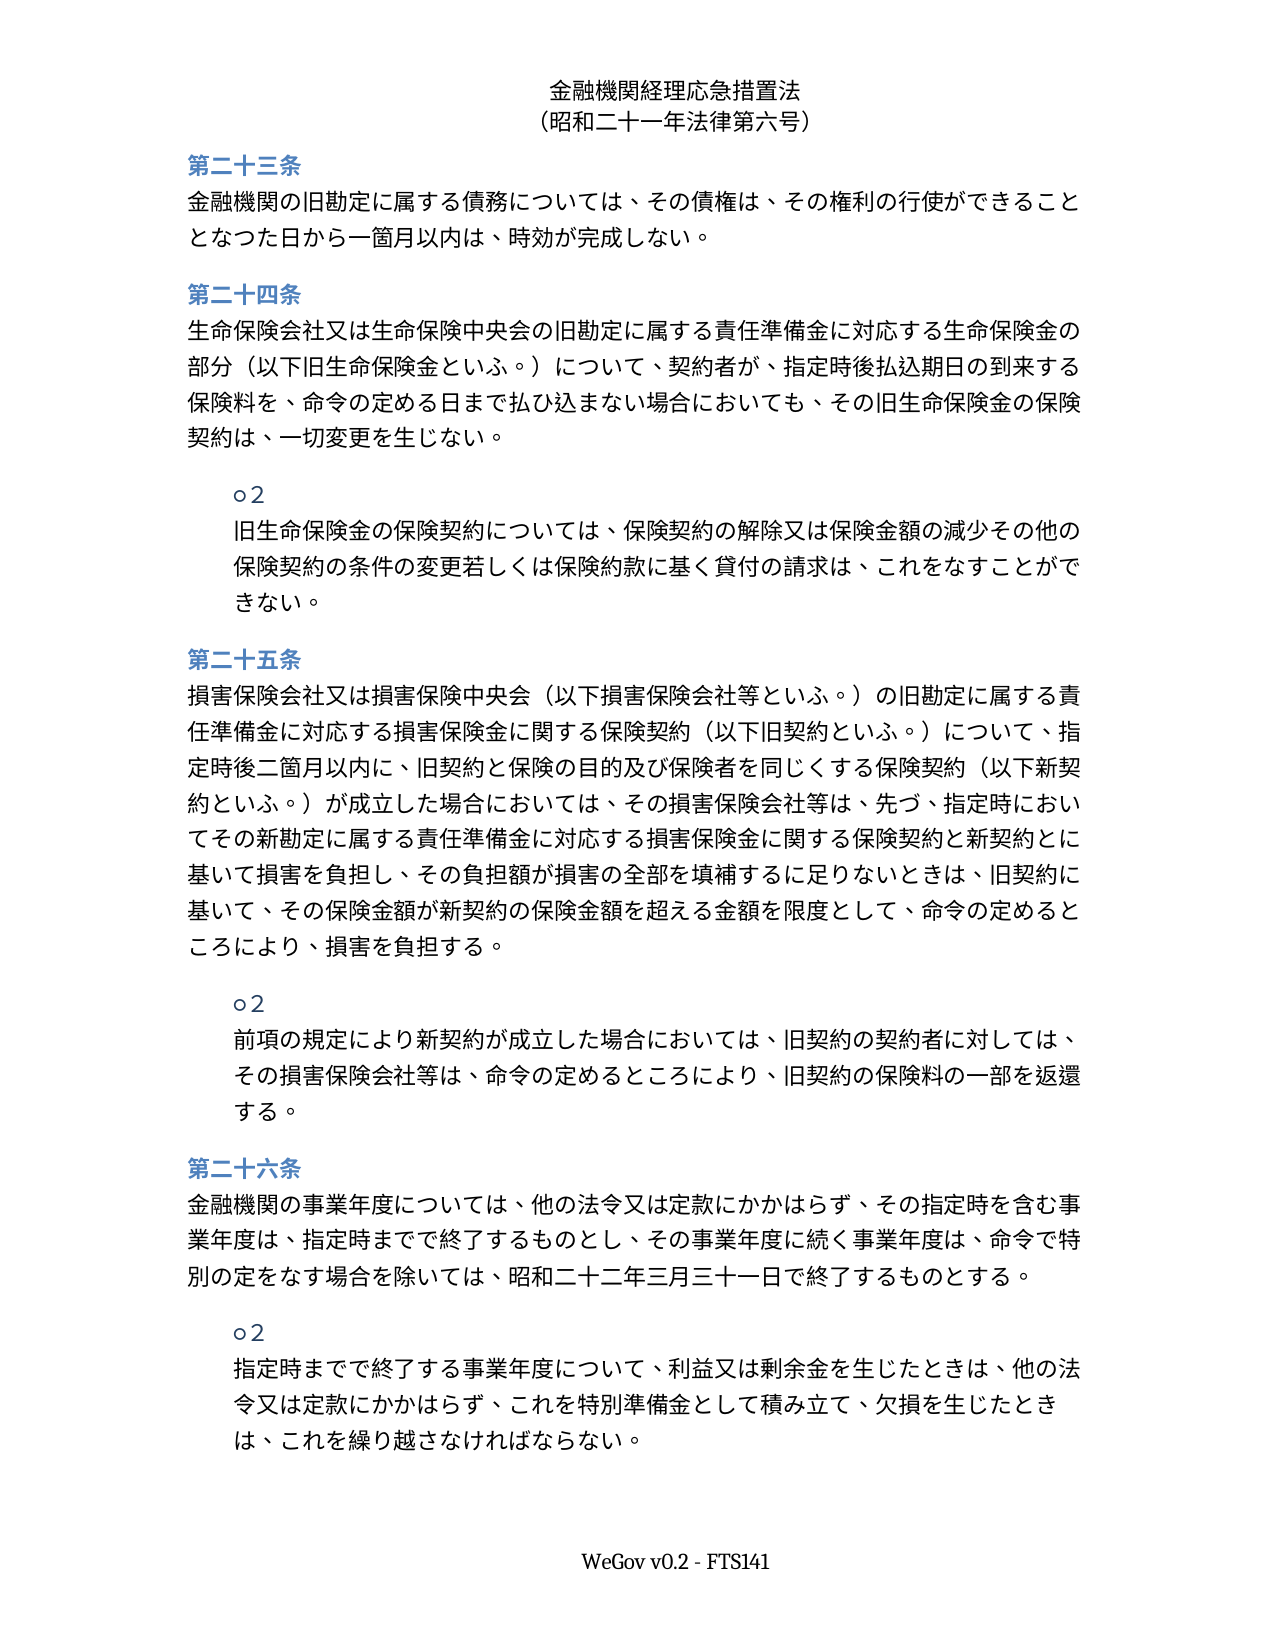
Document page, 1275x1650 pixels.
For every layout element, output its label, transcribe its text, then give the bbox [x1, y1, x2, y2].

text 金融機関の旧勘定に属する債務については、その債権は、その権利の行使ができることとなつた日から一箇月以内は、時効が完成しない。 [187, 186, 1087, 253]
text 損害保険会社又は損害保険中央会（以下損害保険会社等といふ。）の旧勘定に属する責任準備金に対応する損害保険金に関する保険契約（以下旧契約といふ。）について、指定時後二箇月以内に、旧契約と保険の目的及び保険者を同じくする保険契約（以下新契約といふ。）が成立した場合においては、その損害保険会社等は、先づ、指定時においてその新勘定に属する責任準備金に対応する損害保険金に関する保険契約と新契約とに基いて損害を負担し、その負担額が損害の全部を填補するに足りないときは、旧契約に基いて、その保険金額が新契約の保険金額を超える金額を限度として、命令の定めるところにより、損害を負担する。 [187, 680, 1087, 962]
text 金融機関の事業年度については、他の法令又は定款にかかはらず、その指定時を含む事業年度は、指定時までで終了するものとし、その事業年度に続く事業年度は、命令で特別の定をなす場合を除いては、昭和二十二年三月三十一日で終了するものとする。 [187, 1188, 1087, 1292]
text 前項の規定により新契約が成立した場合においては、旧契約の契約者に対しては、その損害保険会社等は、命令の定めるところにより、旧契約の保険料の一部を返還する。 [233, 1024, 1087, 1127]
subtitle 第二十六条 [187, 1153, 1087, 1184]
subtitle ○２ [233, 1317, 1087, 1348]
text 旧生命保険金の保険契約については、保険契約の解除又は保険金額の減少その他の保険契約の条件の変更若しくは保険約款に基く貸付の請求は、これをなすことができない。 [233, 515, 1087, 618]
subtitle 第二十五条 [187, 644, 1087, 675]
subtitle 第二十三条 [187, 150, 1087, 181]
text 生命保険会社又は生命保険中央会の旧勘定に属する責任準備金に対応する生命保険金の部分（以下旧生命保険金といふ。）について、契約者が、指定時後払込期日の到来する保険料を、命令の定める日まで払ひ込まない場合においても、その旧生命保険金の保険契約は、一切変更を生じない。 [187, 314, 1087, 454]
subtitle 第二十四条 [187, 279, 1087, 310]
subtitle ○２ [233, 479, 1087, 510]
text 指定時までで終了する事業年度について、利益又は剰余金を生じたときは、他の法令又は定款にかかはらず、これを特別準備金として積み立て、欠損を生じたときは、これを繰り越さなければならない。 [233, 1353, 1087, 1456]
subtitle ○２ [233, 988, 1087, 1019]
